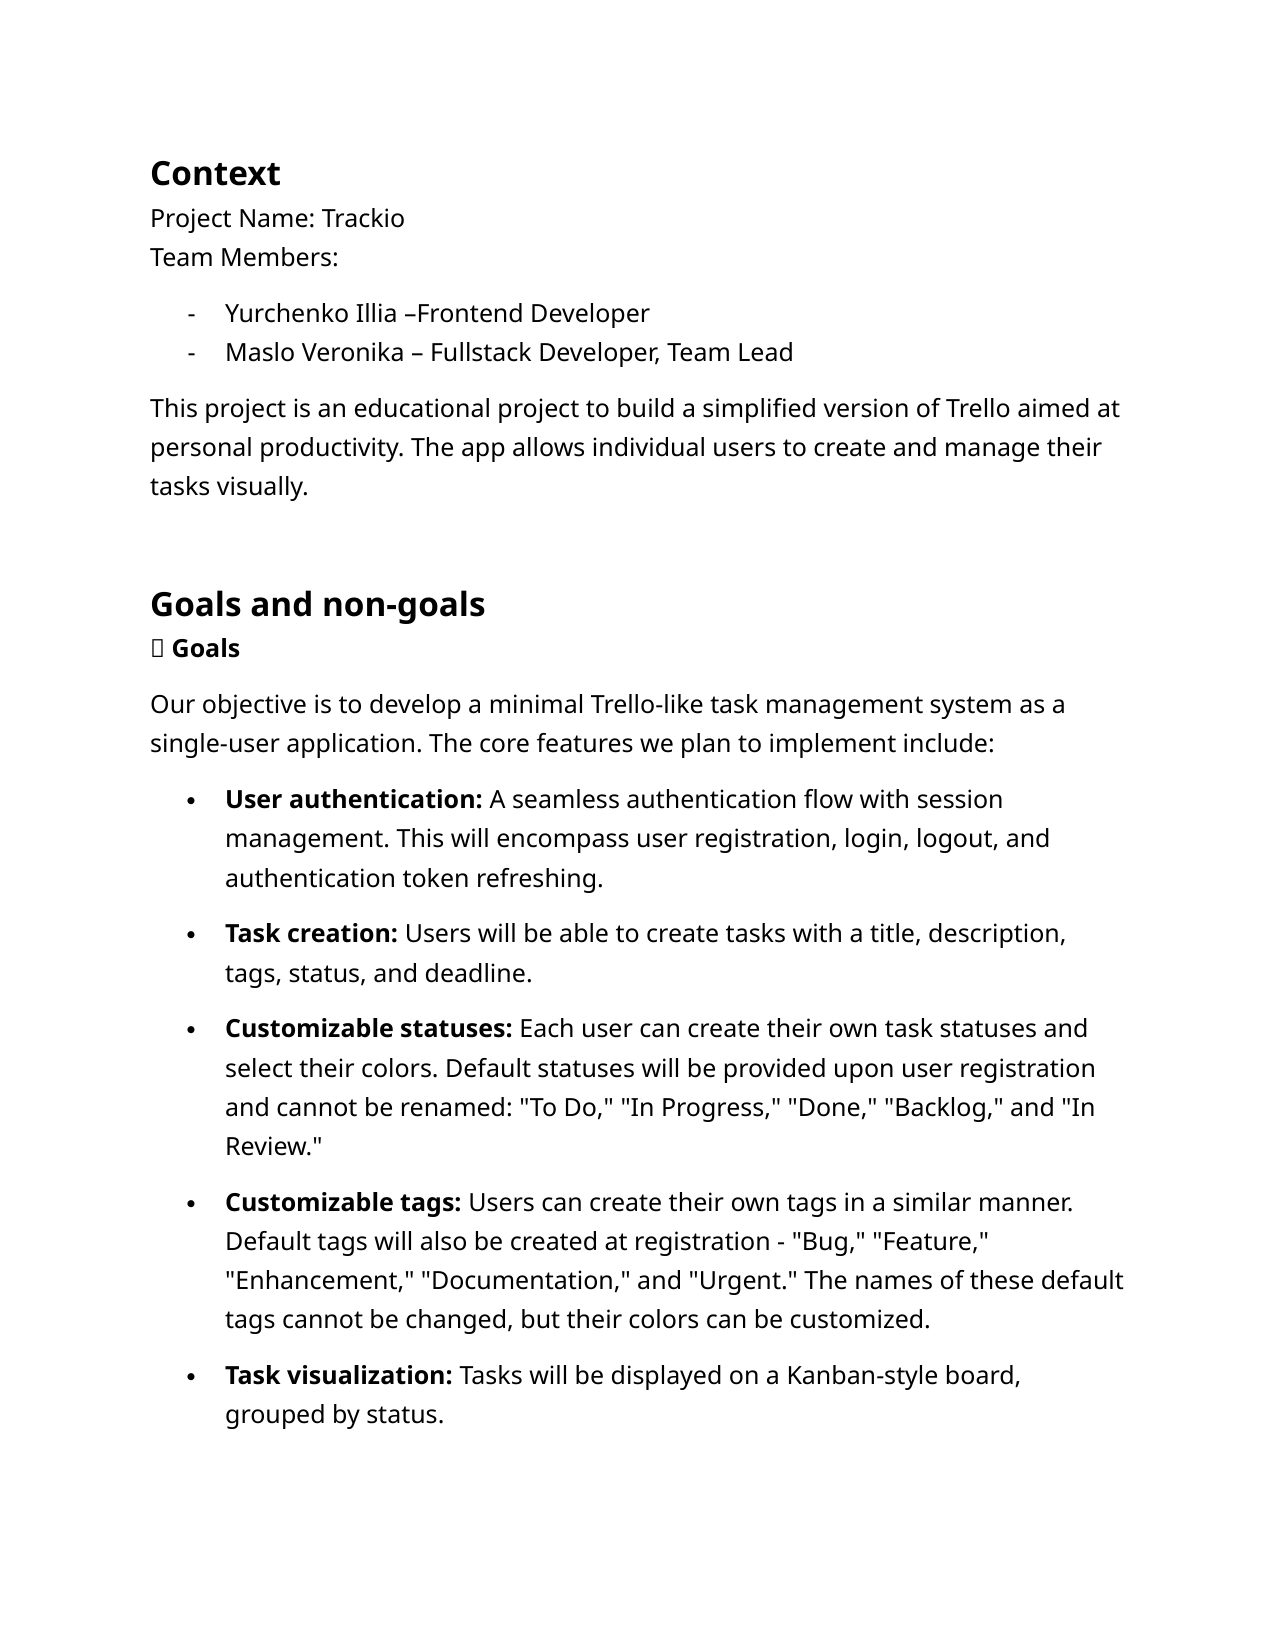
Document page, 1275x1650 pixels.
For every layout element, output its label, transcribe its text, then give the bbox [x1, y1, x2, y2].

text Context Project Name: Trackio Team Members: [150, 150, 1125, 274]
list Maslo Veronika – Fullstack Developer, Team Lead [187, 335, 1125, 369]
text Goals and non-goals ✅ Goals [150, 581, 1125, 665]
list Task visualization: Tasks will be displayed on a Kanban-style board, grouped by status. [187, 1358, 1125, 1431]
list Yurchenko Illia –Frontend Developer [187, 296, 1125, 329]
text Our objective is to develop a minimal Trello-like task management system as a single-user application. The core features we plan to implement include: [150, 687, 1125, 760]
text This project is an educational project to build a simplified version of Trello aimed at personal productivity. The app allows individual users to create and manage their tasks visually. [150, 391, 1125, 503]
list Task creation: Users will be able to create tasks with a title, description, tags, status, and deadline. [187, 916, 1125, 989]
list Customizable tags: Users can create their own tags in a similar manner. Default tags will also be created at registration - "Bug," "Feature," "Enhancement," "Documentation," and "Urgent." The names of these default tags cannot be changed, but their colors can be customized. [187, 1184, 1125, 1336]
list Customizable statuses: Each user can create their own task statuses and select their colors. Default statuses will be provided upon user registration and cannot be renamed: "To Do," "In Progress," "Done," "Backlog," and "In Review." [187, 1011, 1125, 1163]
list User authentication: A seamless authentication flow with session management. This will encompass user registration, login, logout, and authentication token refreshing. [187, 782, 1125, 894]
